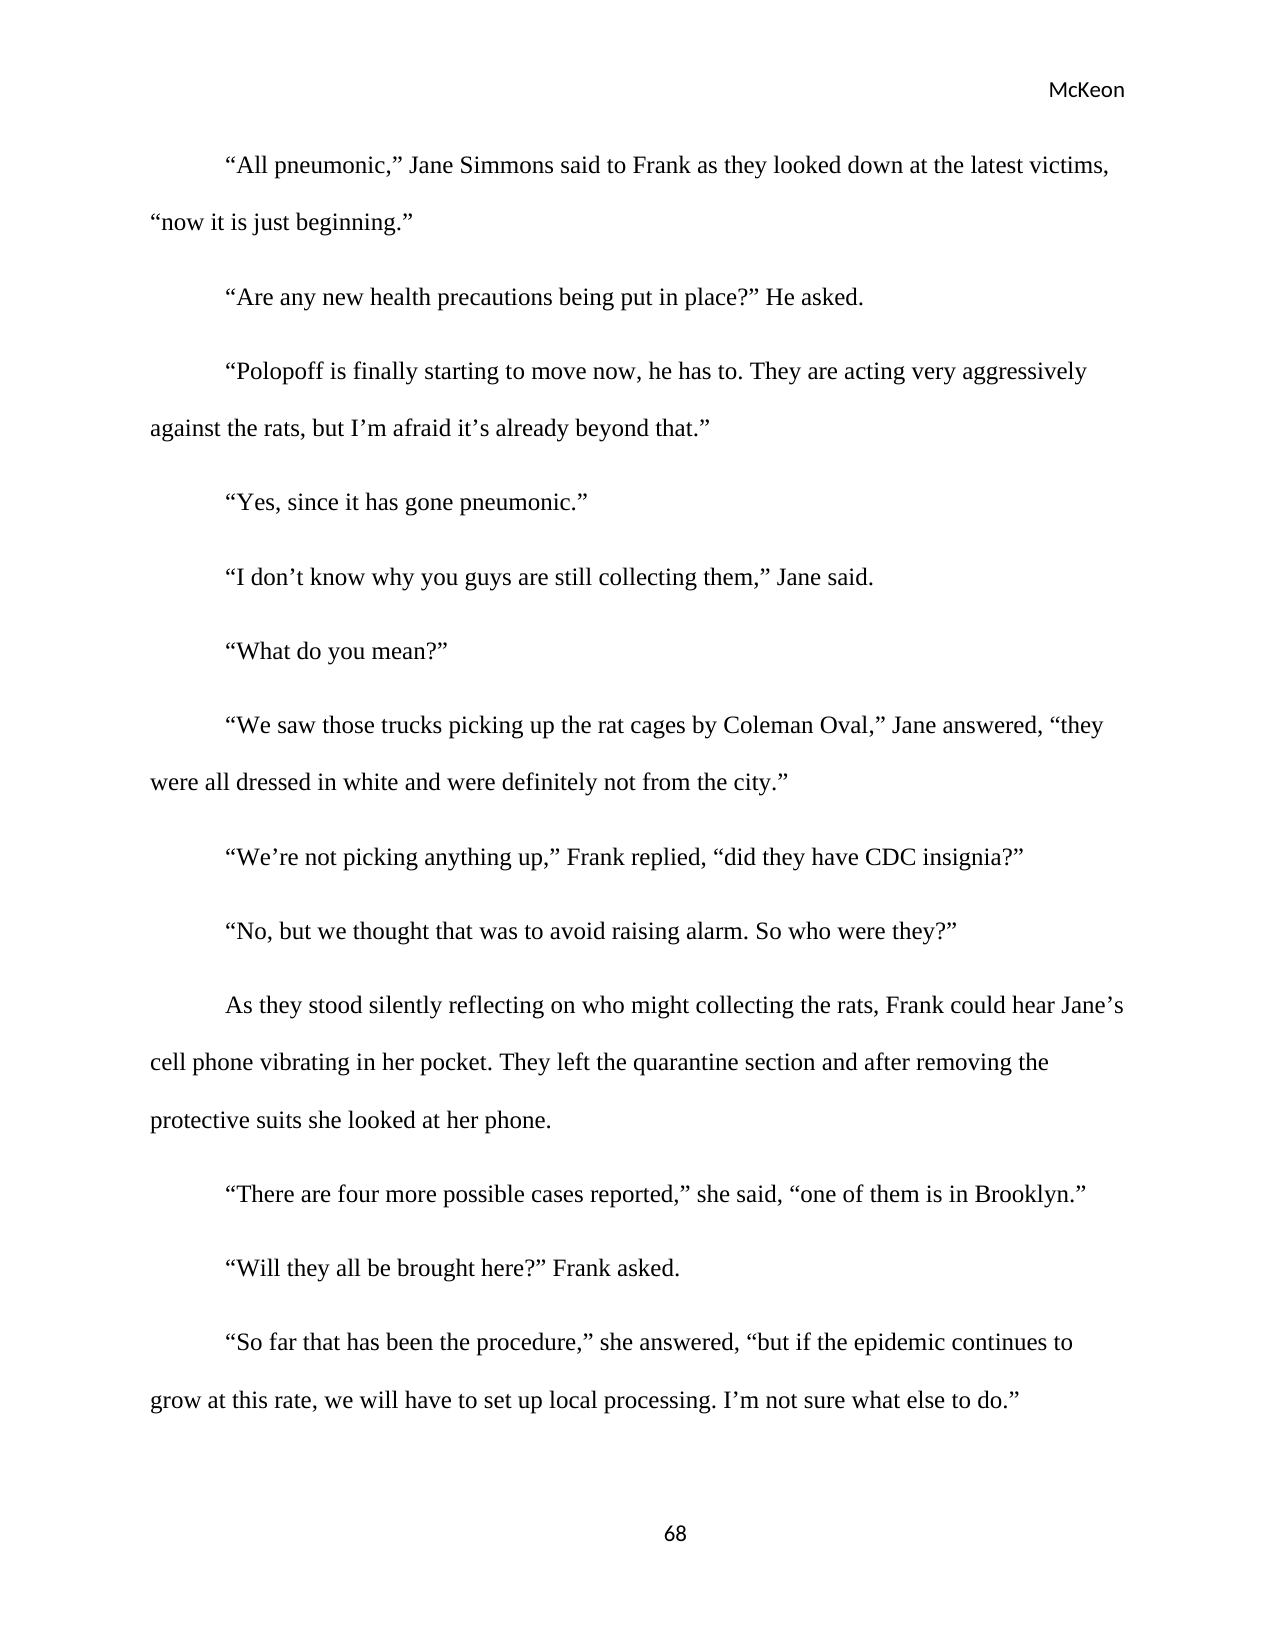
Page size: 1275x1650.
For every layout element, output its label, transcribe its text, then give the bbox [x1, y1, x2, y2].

text “We saw those trucks picking up the rat cages by Coleman Oval,” Jane answered, “they were all dressed in white and were definitely not from the city.” [150, 710, 1125, 796]
text “What do you mean?” [150, 636, 1125, 664]
text “Yes, since it has gone pneumonic.” [150, 487, 1125, 516]
text “So far that has been the procedure,” she answered, “but if the epidemic continues to grow at this rate, we will have to set up local processing. I’m not sure what else to do.” [150, 1327, 1125, 1414]
text “All pneumonic,” Jane Simmons said to Frank as they looked down at the latest victims, “now it is just beginning.” [150, 150, 1125, 236]
text “I don’t know why you guys are still collecting them,” Jane said. [150, 562, 1125, 590]
text “We’re not picking anything up,” Frank replied, “did they have CDC insignia?” [150, 842, 1125, 870]
text As they stood silently reflecting on who might collecting the rats, Frank could hear Jane’s cell phone vibrating in her pocket. They left the quarantine section and after removing the protective suits she looked at her phone. [150, 990, 1125, 1134]
text “There are four more possible cases reported,” she said, “one of them is in Brooklyn.” [150, 1179, 1125, 1208]
text “Polopoff is finally starting to move now, he has to. They are acting very aggressively against the rats, but I’m afraid it’s already beyond that.” [150, 356, 1125, 442]
text “No, but we thought that was to avoid raising alarm. So who were they?” [150, 916, 1125, 944]
text “Are any new health precautions being put in place?” He asked. [150, 282, 1125, 310]
text “Will they all be brought here?” Frank asked. [150, 1253, 1125, 1282]
